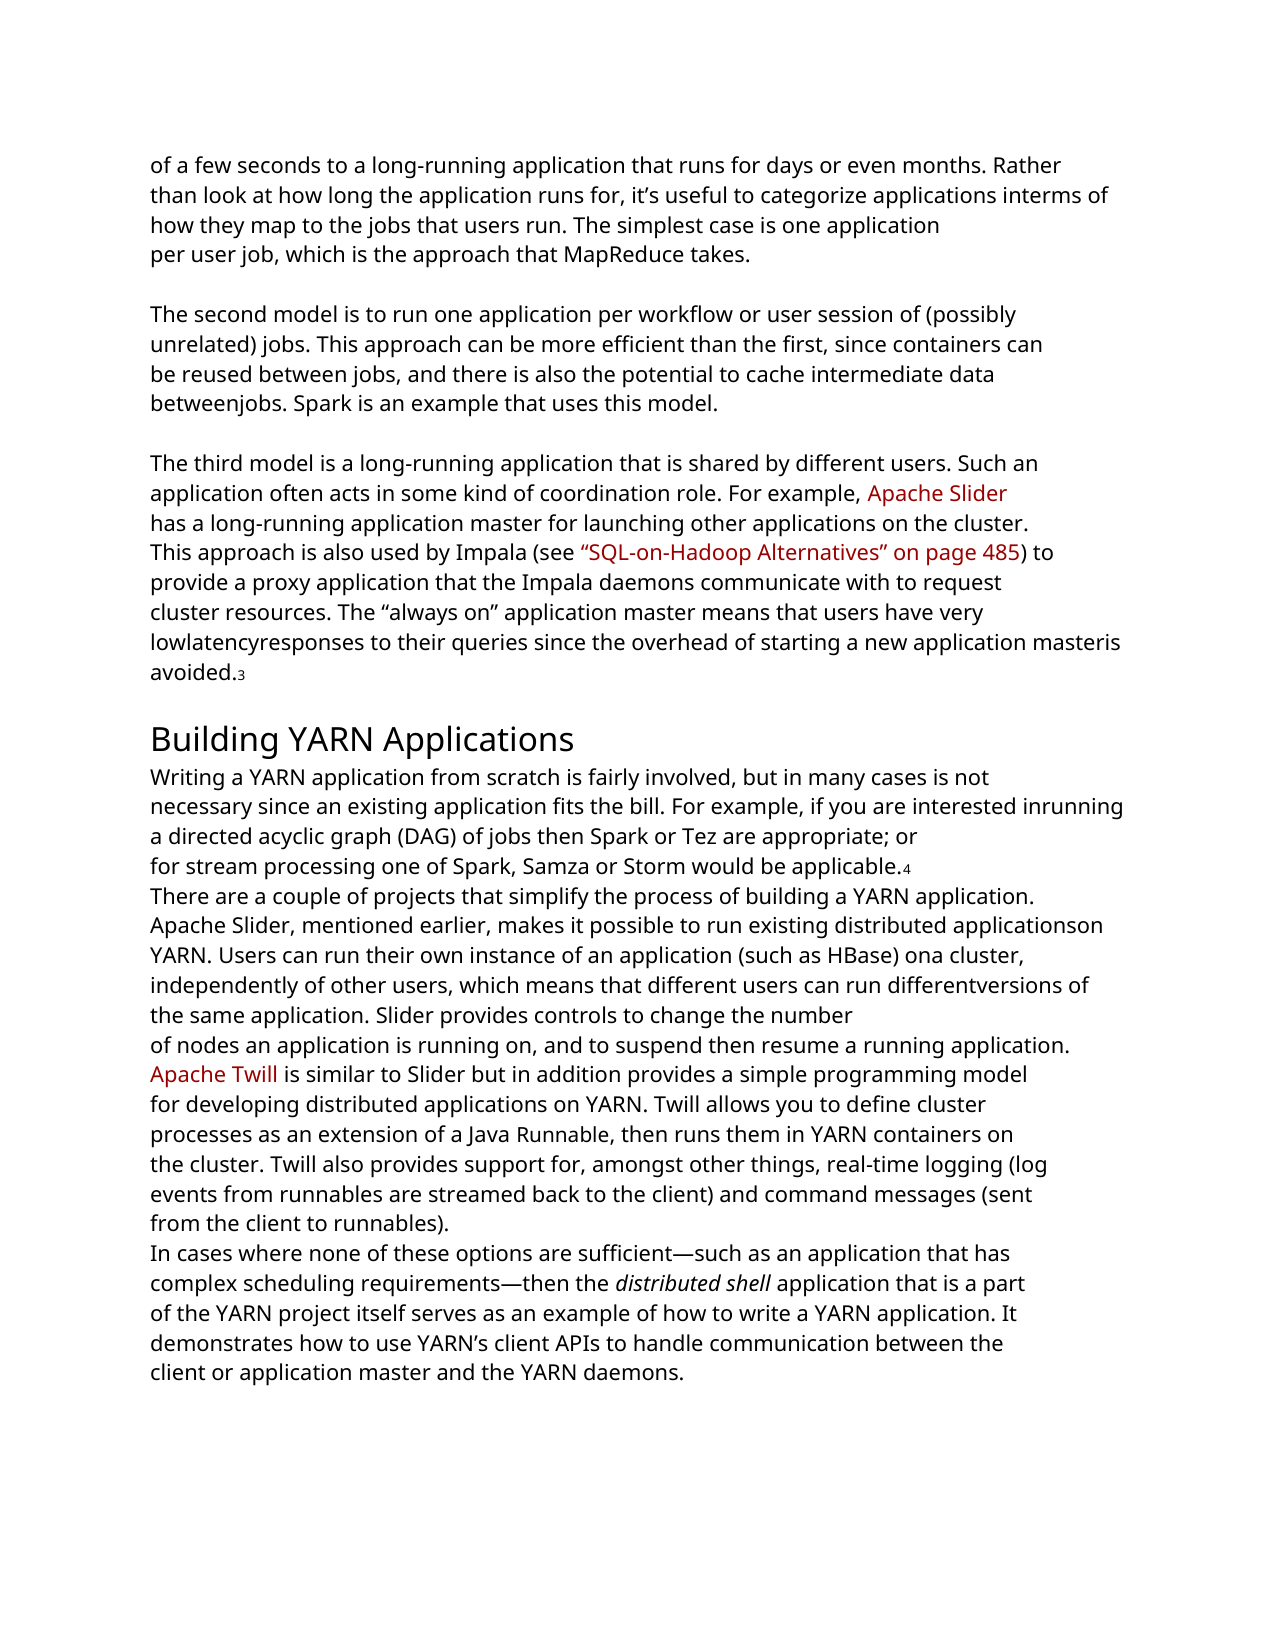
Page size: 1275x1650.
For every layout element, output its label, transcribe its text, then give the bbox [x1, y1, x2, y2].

text be reused between jobs, and there is also the potential to cache intermediate data betweenjobs. Spark is an example that uses this model. [150, 358, 1125, 418]
text processes as an extension of a Java Runnable, then runs them in YARN containers on [150, 1119, 1125, 1149]
text Writing a YARN application from scratch is fairly involved, but in many cases is not [150, 761, 1125, 791]
text Apache Slider, mentioned earlier, makes it possible to run existing distributed applicationson YARN. Users can run their own instance of an application (such as HBase) ona cluster, independently of other users, which means that different users can run differentversions of the same application. Slider provides controls to change the number [150, 910, 1125, 1029]
text per user job, which is the approach that MapReduce takes. [150, 239, 1125, 269]
text application often acts in some kind of coordination role. For example, Apache Slider [150, 478, 1125, 507]
text Apache Twill is similar to Slider but in addition provides a simple programming model [150, 1059, 1125, 1089]
text demonstrates how to use YARN’s client APIs to handle communication between the [150, 1327, 1125, 1357]
text complex scheduling requirements—then the distributed shell application that is a part [150, 1268, 1125, 1298]
text for stream processing one of Spark, Samza or Storm would be applicable.4 [150, 851, 1125, 881]
text In cases where none of these options are sufficient—such as an application that has [150, 1238, 1125, 1268]
text The third model is a long-running application that is shared by different users. Such an [150, 448, 1125, 478]
text Building YARN Applications [150, 716, 1125, 761]
text cluster resources. The “always on” application master means that users have very lowlatencyresponses to their queries since the overhead of starting a new application masteris avoided.3 [150, 597, 1125, 686]
text the cluster. Twill also provides support for, amongst other things, real-time logging (log [150, 1149, 1125, 1178]
text This approach is also used by Impala (see “SQL-on-Hadoop Alternatives” on page 485) to [150, 537, 1125, 567]
text events from runnables are streamed back to the client) and command messages (sent [150, 1178, 1125, 1208]
text of a few seconds to a long-running application that runs for days or even months. Rather [150, 150, 1125, 180]
text of nodes an application is running on, and to suspend then resume a running application. [150, 1029, 1125, 1059]
text provide a proxy application that the Impala daemons communicate with to request [150, 567, 1125, 597]
text There are a couple of projects that simplify the process of building a YARN application. [150, 881, 1125, 910]
text necessary since an existing application fits the bill. For example, if you are interested inrunning a directed acyclic graph (DAG) of jobs then Spark or Tez are appropriate; or [150, 791, 1125, 851]
text client or application master and the YARN daemons. [150, 1357, 1125, 1387]
text unrelated) jobs. This approach can be more efficient than the first, since containers can [150, 329, 1125, 358]
text from the client to runnables). [150, 1208, 1125, 1238]
text The second model is to run one application per workflow or user session of (possibly [150, 299, 1125, 329]
text than look at how long the application runs for, it’s useful to categorize applications interms of how they map to the jobs that users run. The simplest case is one application [150, 180, 1125, 239]
text of the YARN project itself serves as an example of how to write a YARN application. It [150, 1298, 1125, 1327]
text has a long-running application master for launching other applications on the cluster. [150, 507, 1125, 537]
text for developing distributed applications on YARN. Twill allows you to define cluster [150, 1089, 1125, 1119]
